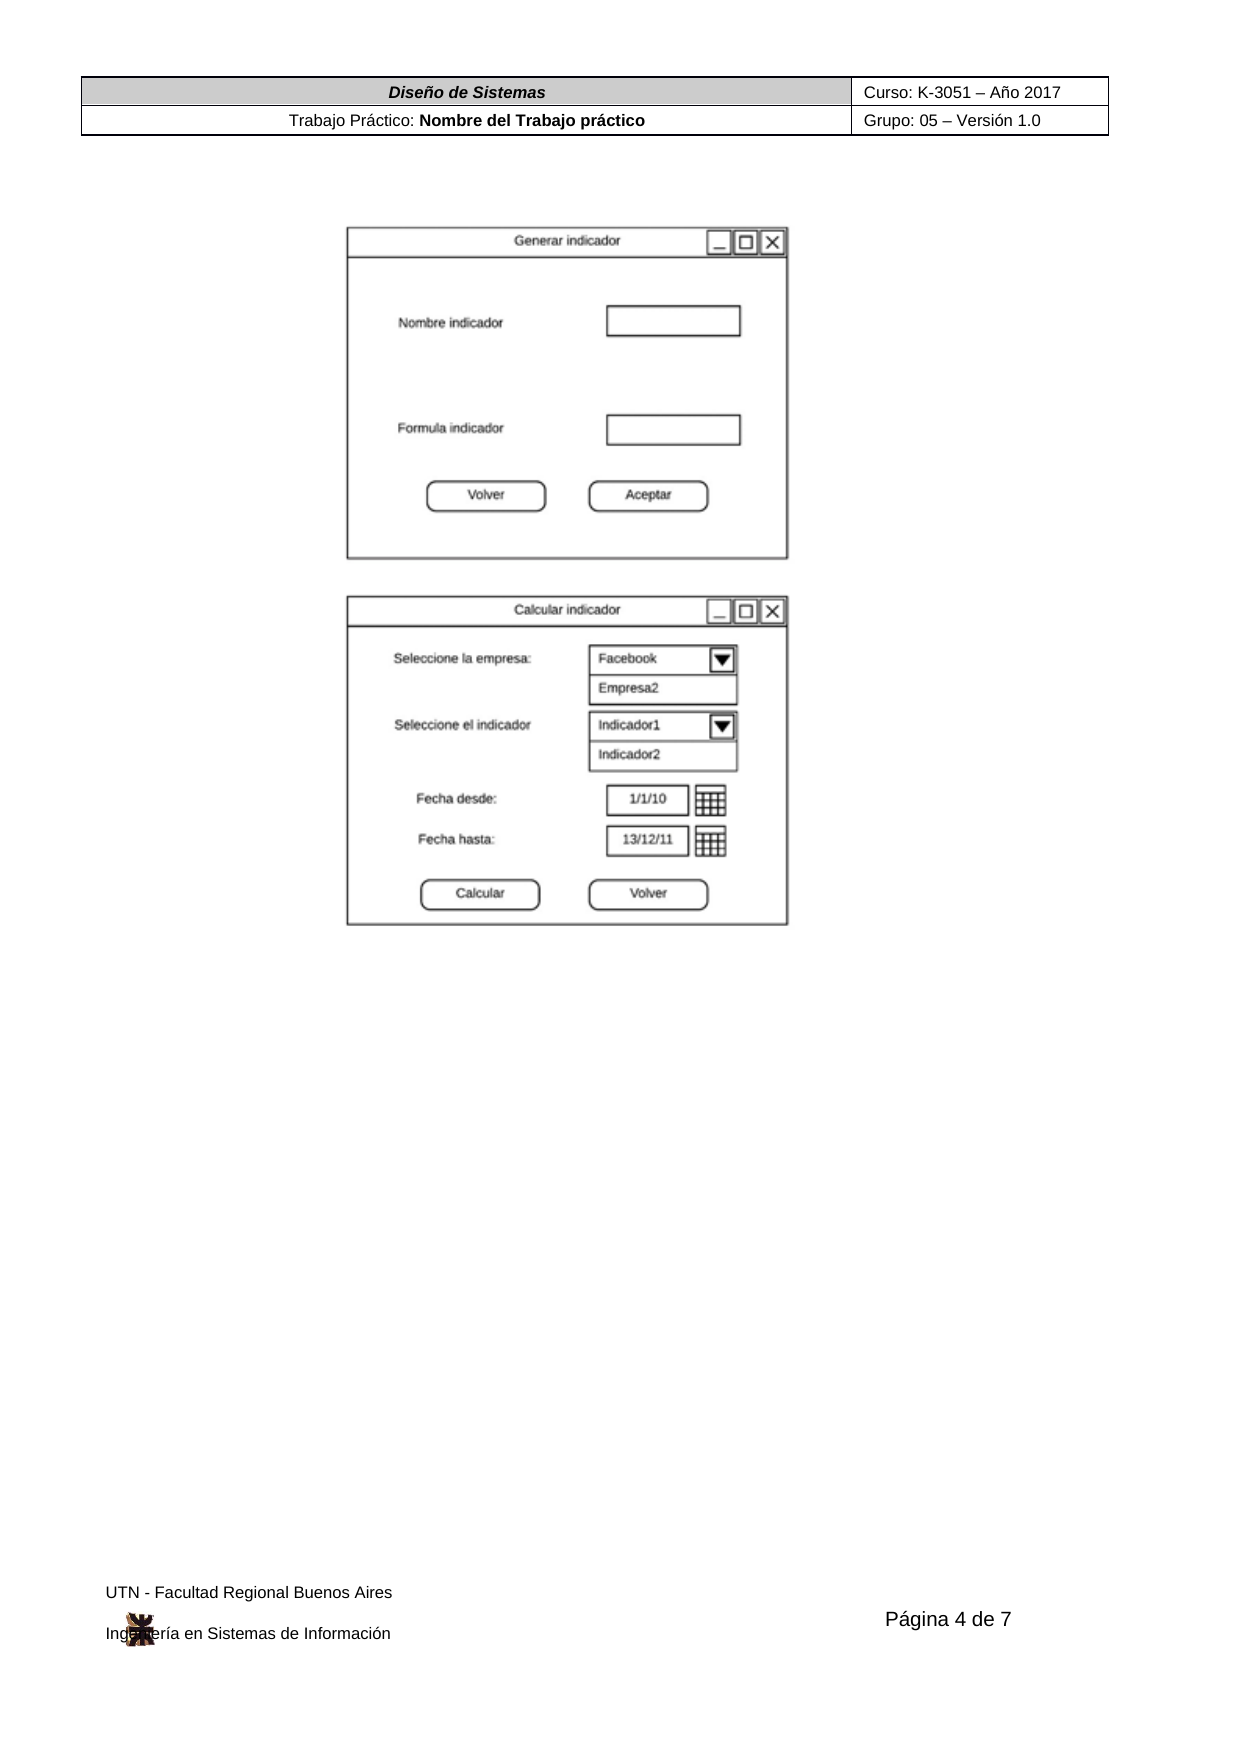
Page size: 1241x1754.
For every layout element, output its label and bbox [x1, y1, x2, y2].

picture [124, 1611, 155, 1647]
picture [150, 160, 1152, 1506]
